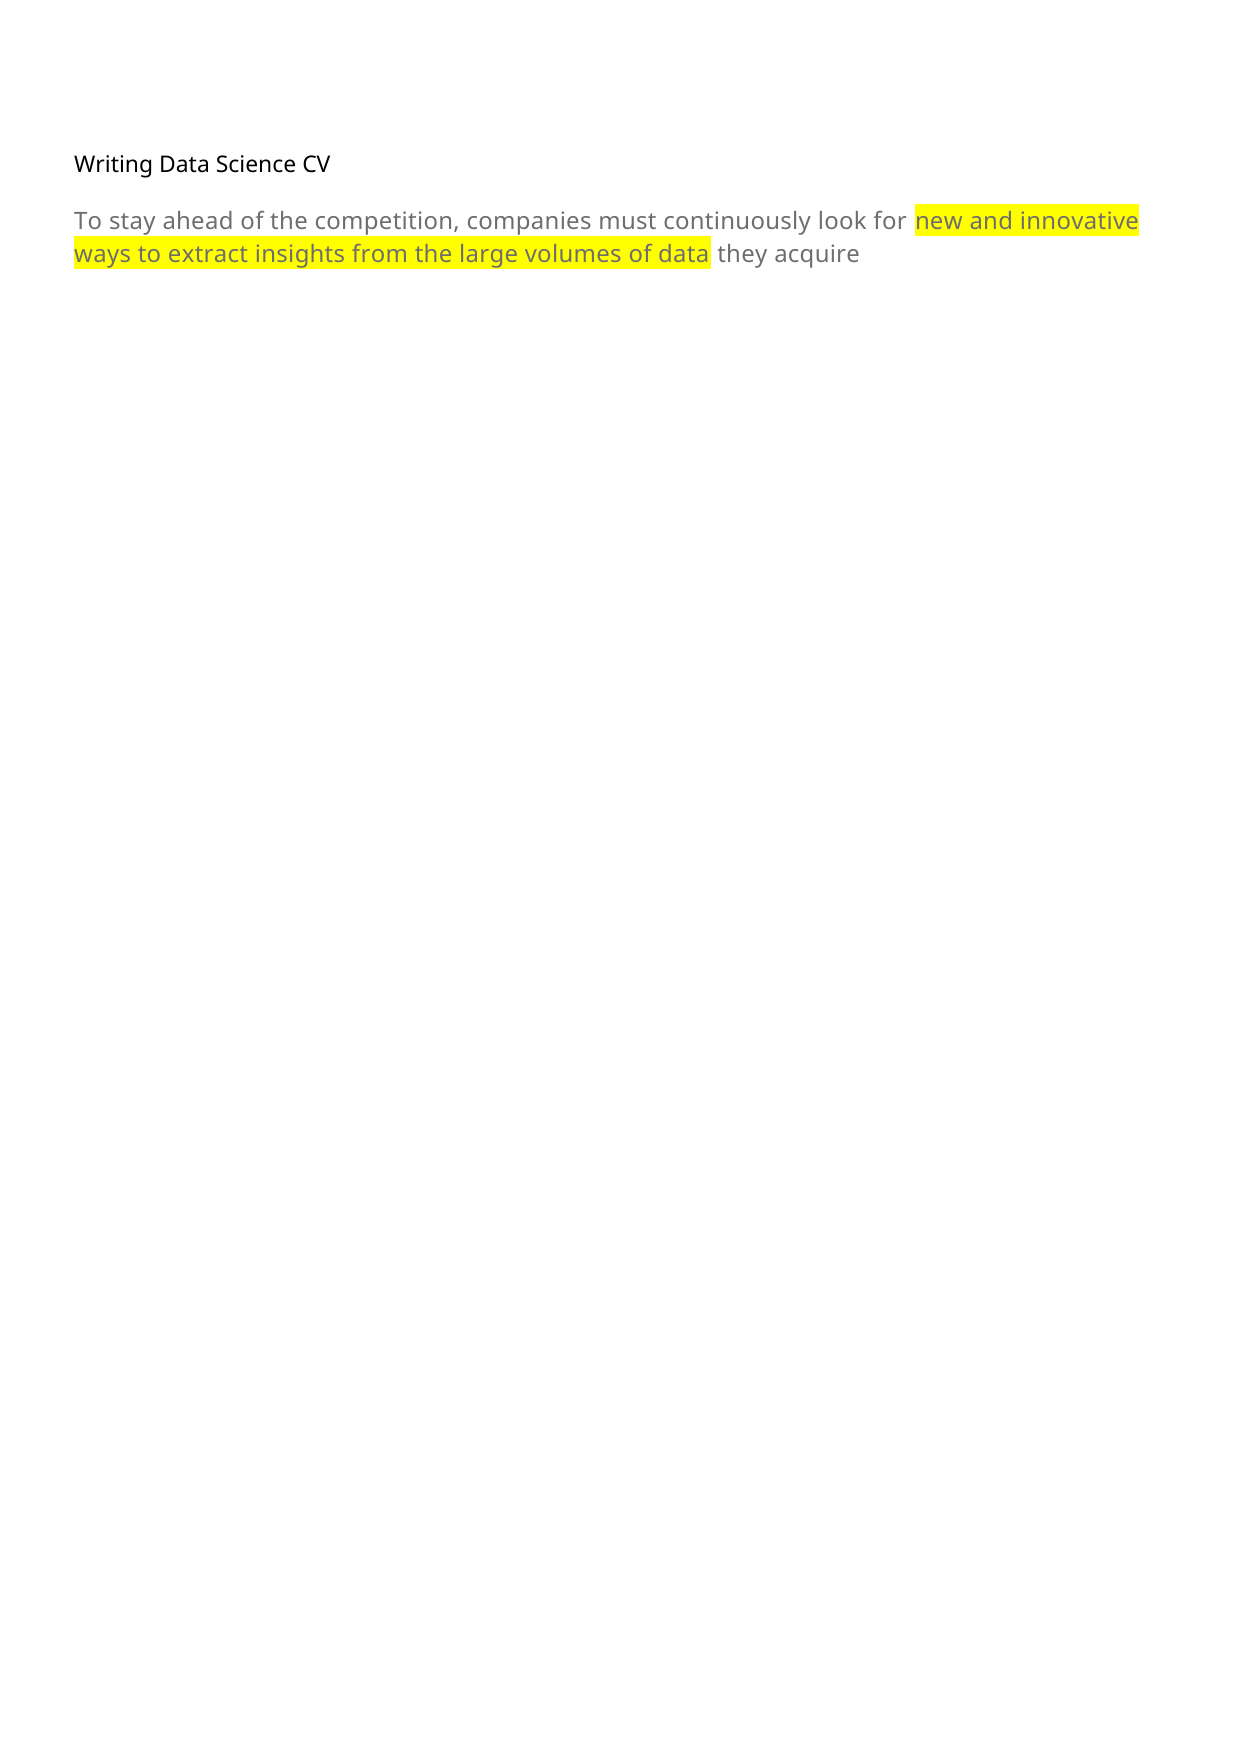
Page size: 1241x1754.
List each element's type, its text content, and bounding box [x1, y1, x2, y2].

text To stay ahead of the competition, companies must continuously look for new and innovative ways to extract insights from the large volumes of data they acquire [860, 204, 1182, 269]
text Writing Data Science CV [74, 148, 1182, 179]
